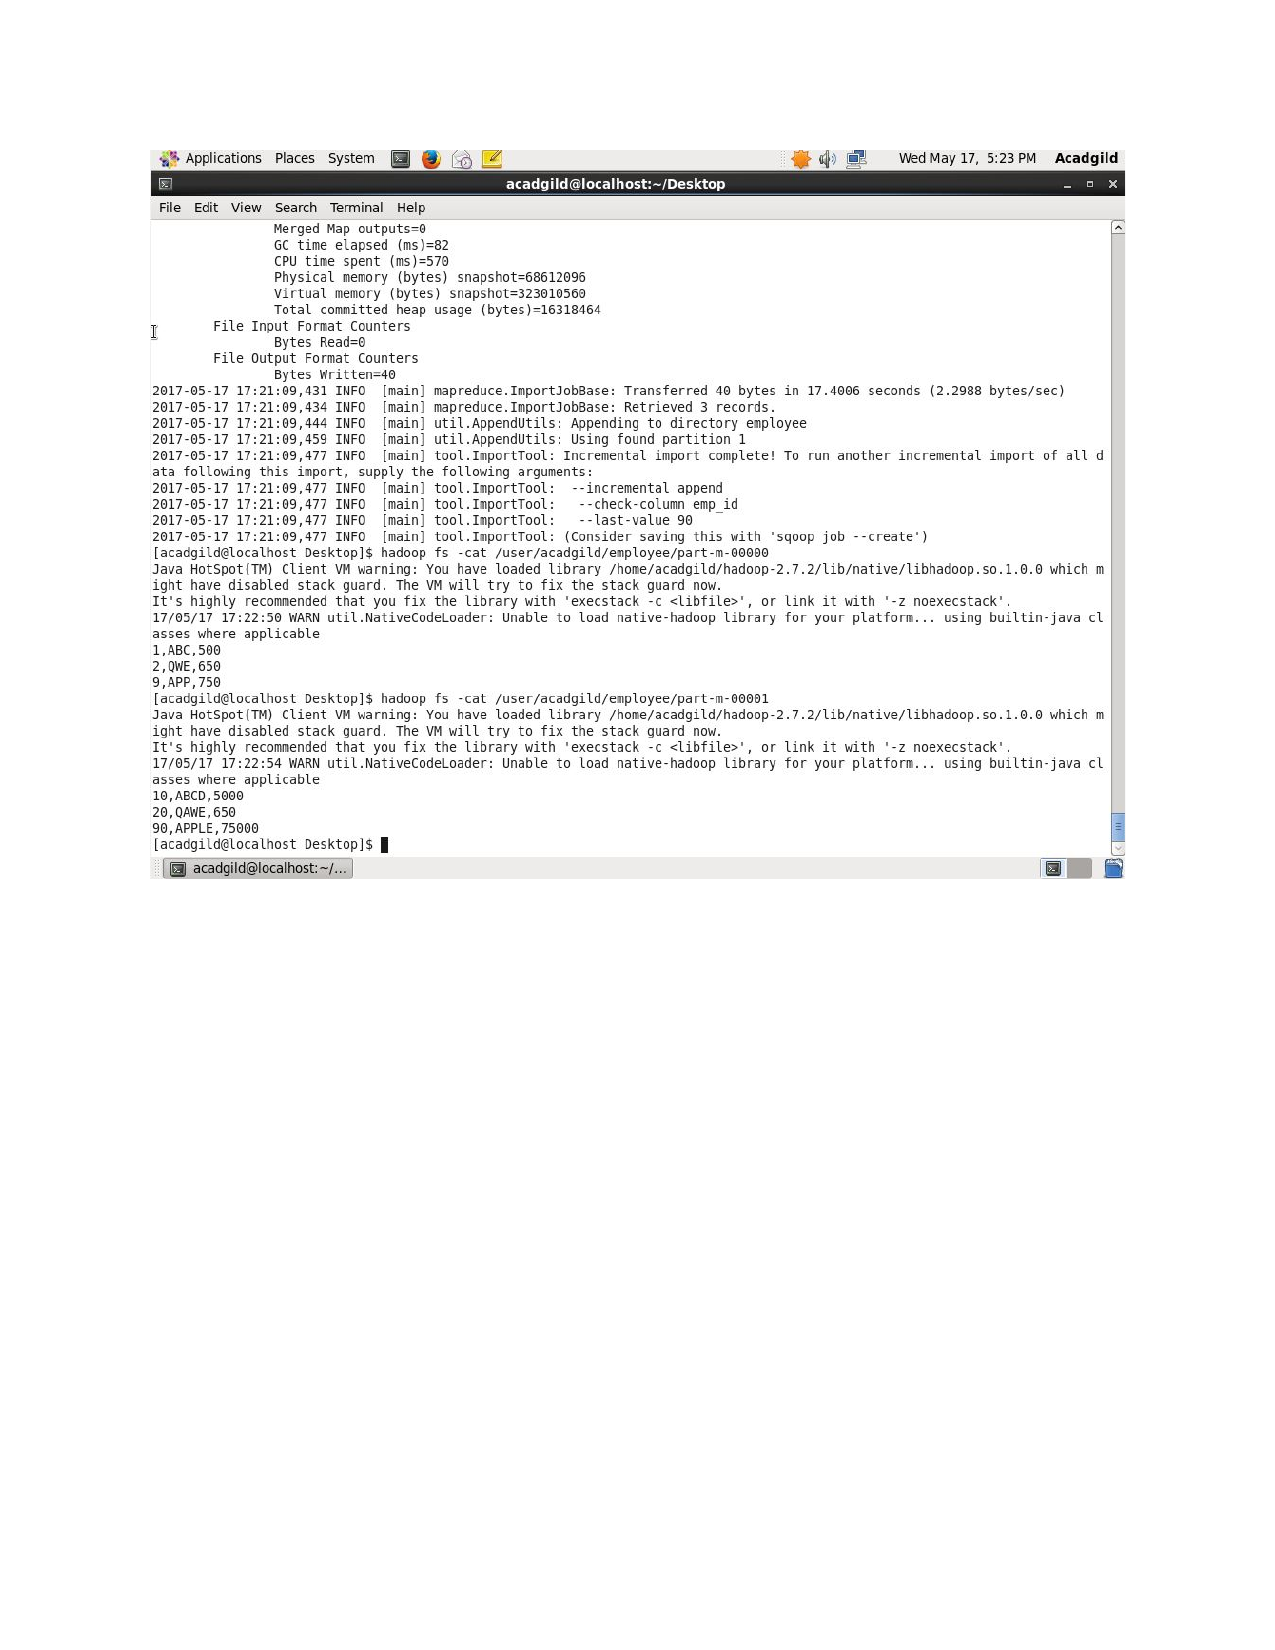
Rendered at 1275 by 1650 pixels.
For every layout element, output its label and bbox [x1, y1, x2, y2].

picture [150, 150, 1125, 879]
